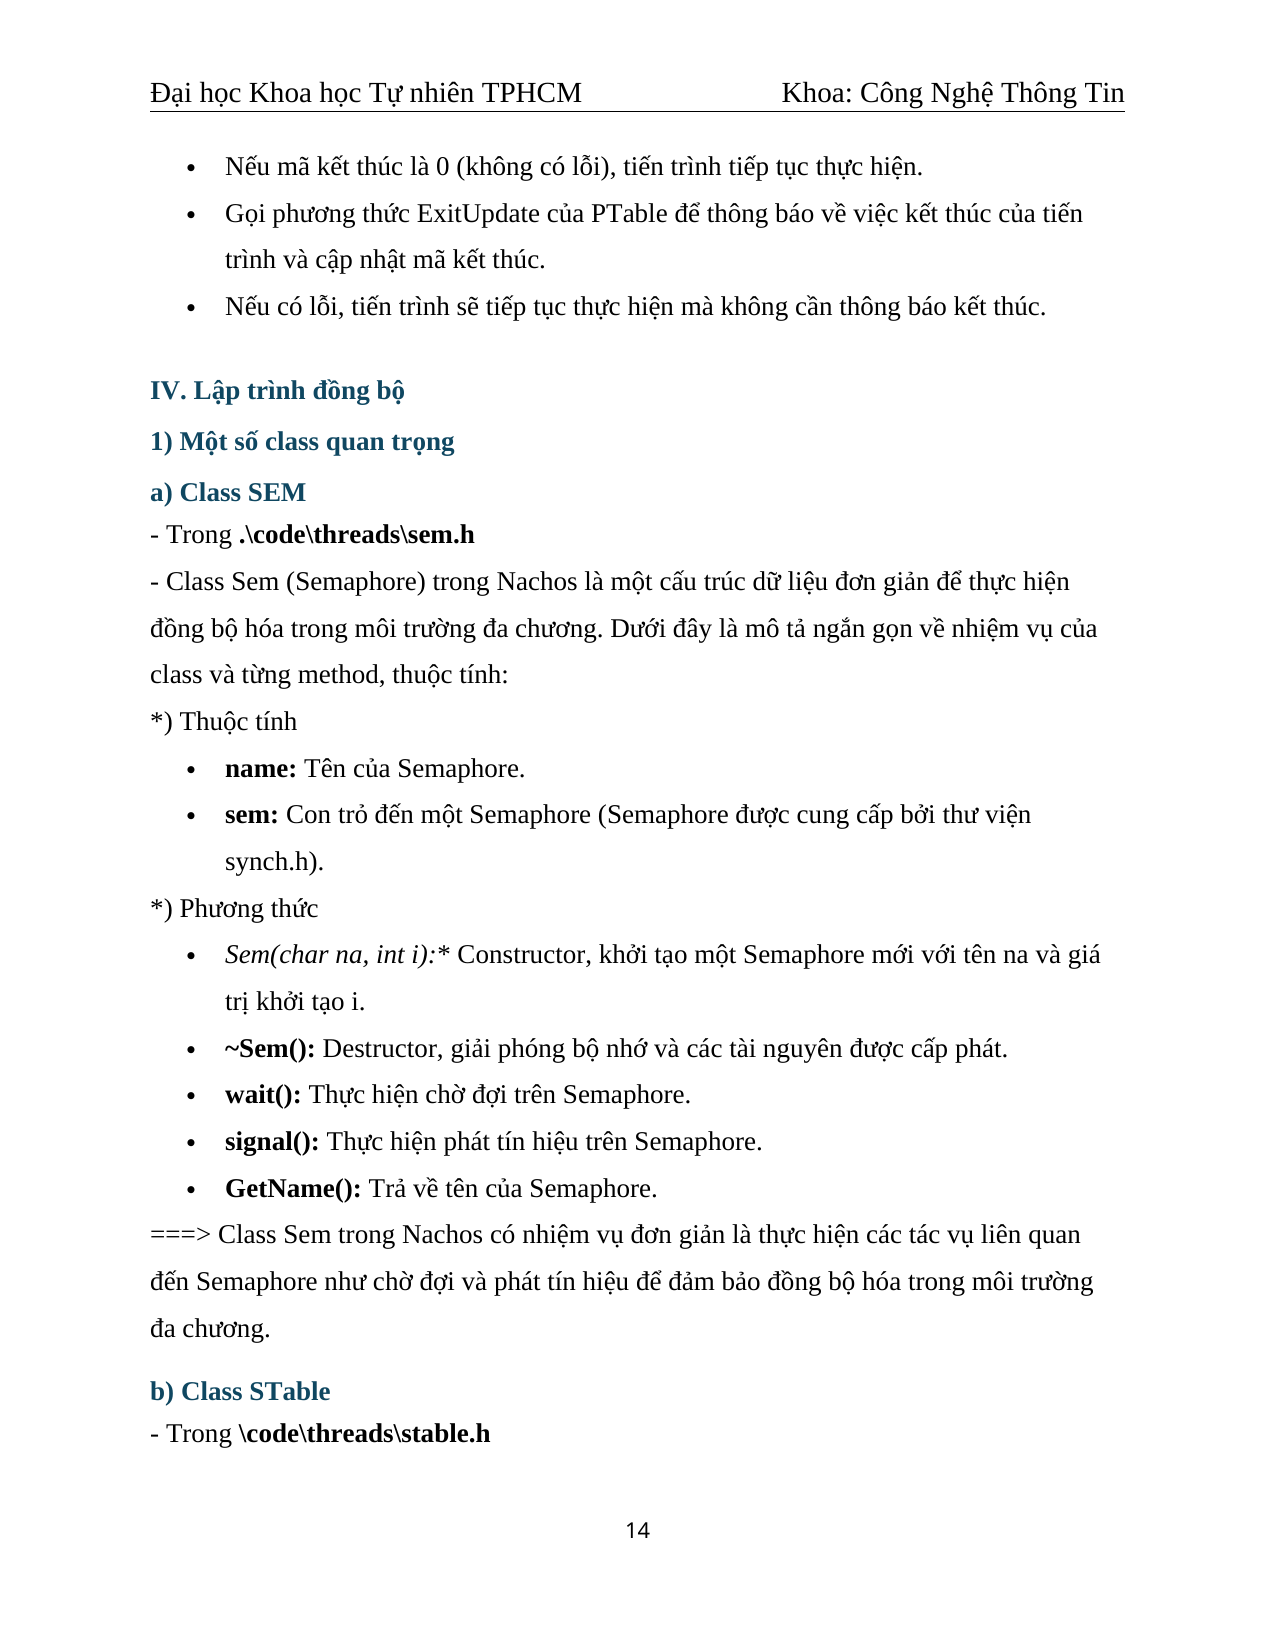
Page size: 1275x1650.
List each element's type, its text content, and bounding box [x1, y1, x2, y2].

text ===> Class Sem trong Nachos có nhiệm vụ đơn giản là thực hiện các tác vụ liên quan đến Semaphore như chờ đợi và phát tín hiệu để đảm bảo đồng bộ hóa trong môi trường đa chương.Top of Form [150, 1218, 1125, 1343]
subtitle b) Class STable [150, 1375, 1125, 1406]
list GetName(): Trả về tên của Semaphore. [187, 1172, 1125, 1203]
list name: Tên của Semaphore. [187, 752, 1125, 783]
subtitle a) Class SEM [150, 476, 1125, 507]
text *) Phương thức [150, 892, 1125, 923]
subtitle 1) Một số class quan trọng [150, 425, 1125, 456]
subtitle IV. Lập trình đồng bộ [150, 374, 1125, 405]
list signal(): Thực hiện phát tín hiệu trên Semaphore. [187, 1125, 1125, 1156]
list Nếu có lỗi, tiến trình sẽ tiếp tục thực hiện mà không cần thông báo kết thúc. [187, 290, 1125, 321]
list Gọi phương thức ExitUpdate của PTable để thông báo về việc kết thúc của tiến trình và cập nhật mã kết thúc. [187, 197, 1125, 274]
list wait(): Thực hiện chờ đợi trên Semaphore. [187, 1078, 1125, 1109]
list Nếu mã kết thúc là 0 (không có lỗi), tiến trình tiếp tục thực hiện. [187, 150, 1125, 181]
text - Class Sem (Semaphore) trong Nachos là một cấu trúc dữ liệu đơn giản để thực hiện đồng bộ hóa trong môi trường đa chương. Dưới đây là mô tả ngắn gọn về nhiệm vụ của class và từng method, thuộc tính: [150, 565, 1125, 689]
text *) Thuộc tính [150, 705, 1125, 736]
list sem: Con trỏ đến một Semaphore (Semaphore được cung cấp bởi thư viện synch.h). [187, 798, 1125, 876]
text - Trong .\code\threads\sem.h [150, 518, 1125, 549]
list Sem(char na, int i):* Constructor, khởi tạo một Semaphore mới với tên na và giá trị khởi tạo i. [187, 938, 1125, 1016]
text - Trong \code\threads\stable.h [150, 1417, 1125, 1449]
list ~Sem(): Destructor, giải phóng bộ nhớ và các tài nguyên được cấp phát. [187, 1032, 1125, 1063]
